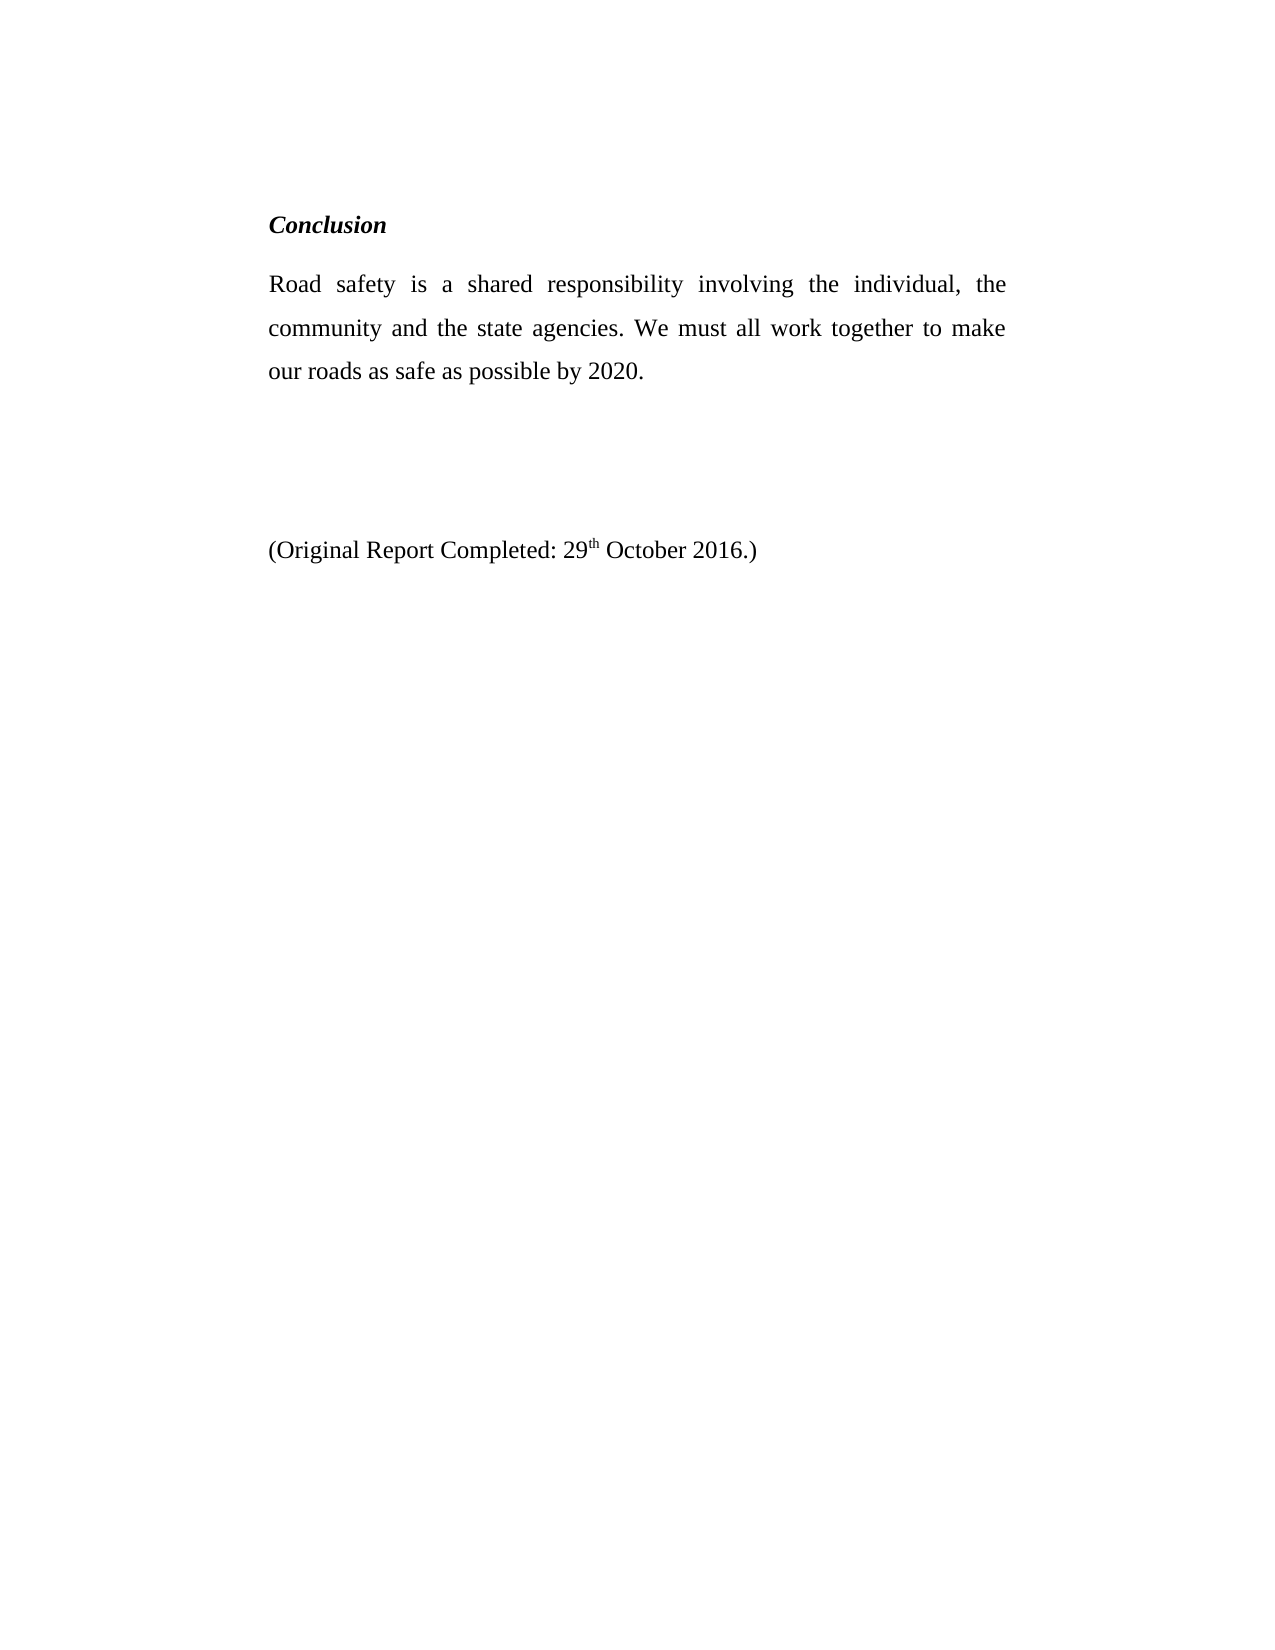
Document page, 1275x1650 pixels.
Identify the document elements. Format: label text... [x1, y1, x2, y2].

text Road safety is a shared responsibility involving the individual, the community and the state agencies. We must all work together to make our roads as safe as possible by 2020. [268, 269, 1007, 384]
text (Original Report Completed: 29th October 2016.) [268, 535, 1007, 564]
text Conclusion [268, 210, 1007, 238]
